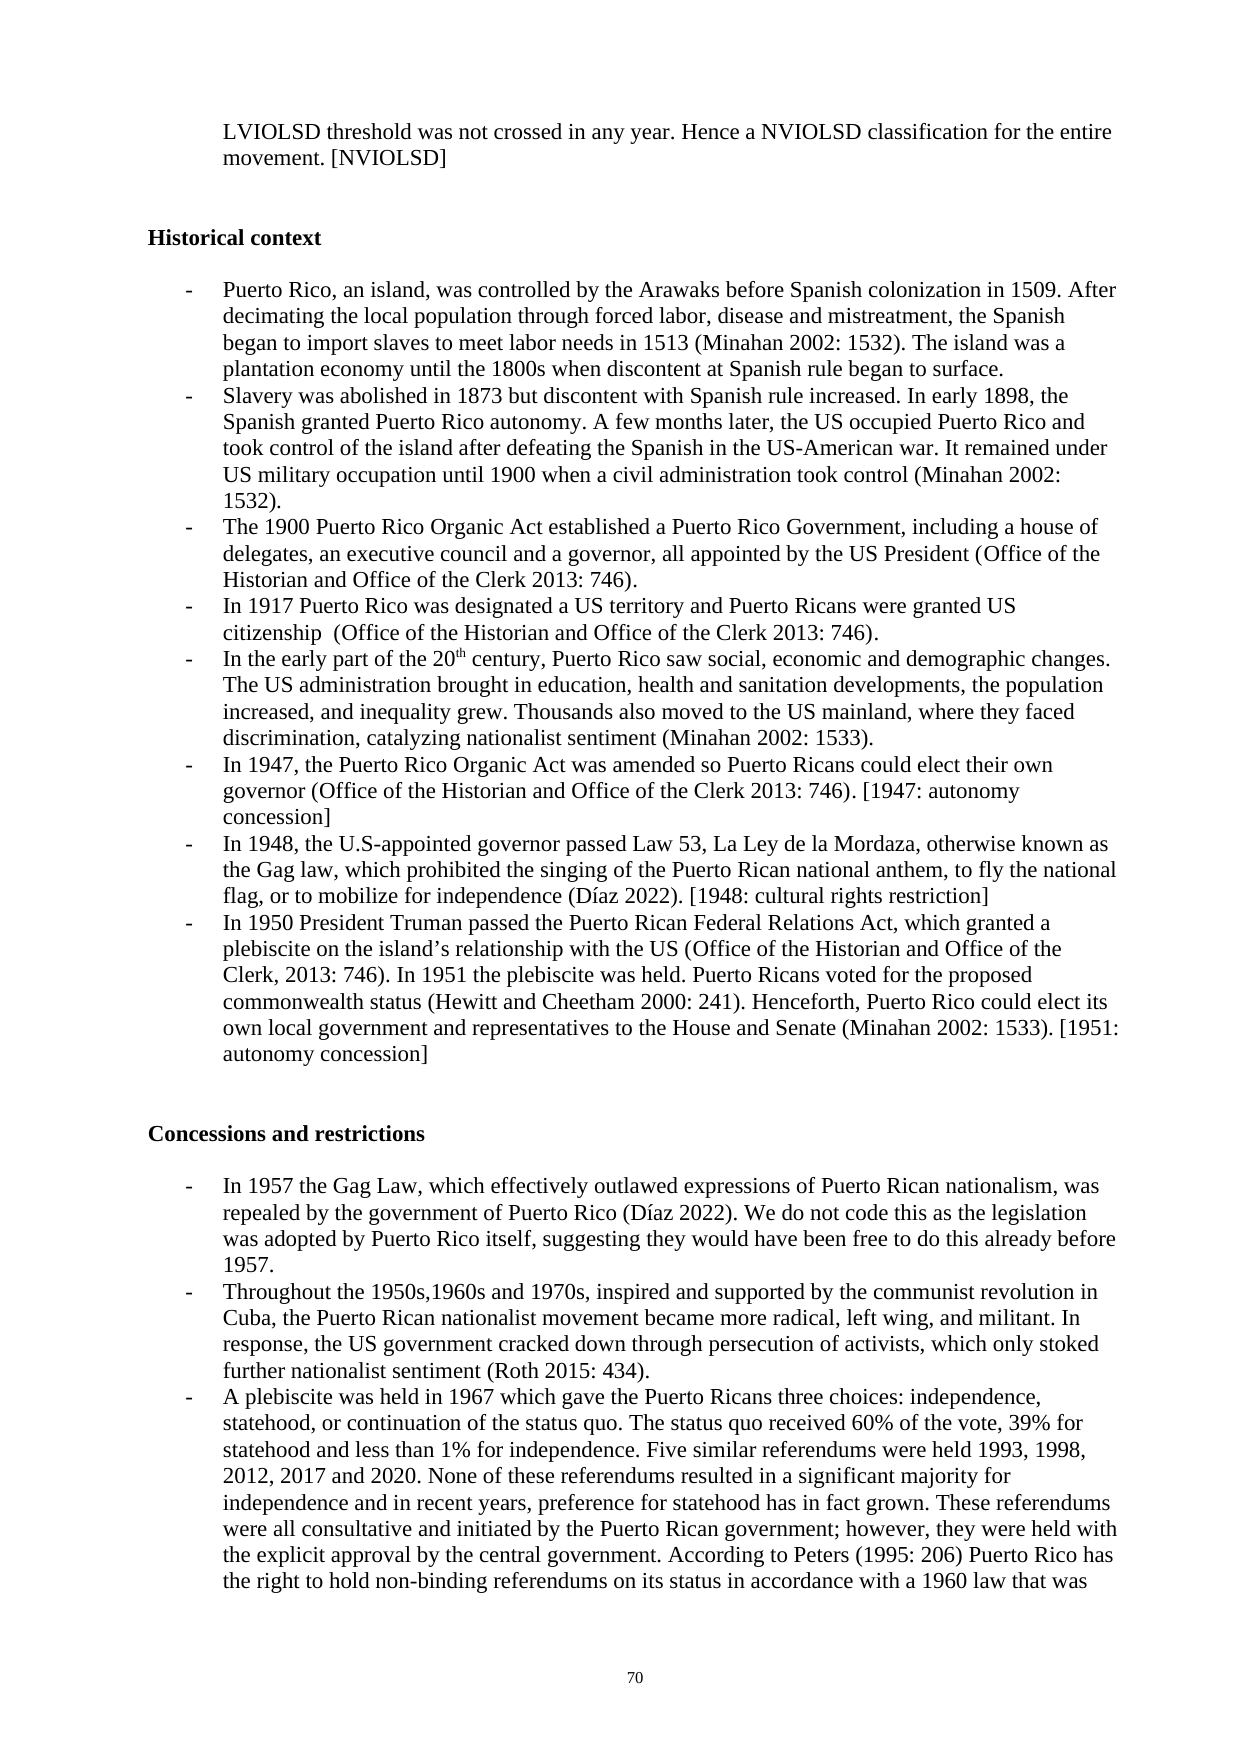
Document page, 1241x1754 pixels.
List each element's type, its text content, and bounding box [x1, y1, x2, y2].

list In 1957 the Gag Law, which effectively outlawed expressions of Puerto Rican nationalism, was repealed by the government of Puerto Rico (Díaz 2022). We do not code this as the legislation was adopted by Puerto Rico itself, suggesting they would have been free to do this already before 1957. [185, 1172, 1122, 1278]
list In 1917 Puerto Rico was designated a US territory and Puerto Ricans were granted US citizenship (Office of the Historian and Office of the Clerk 2013: 746). [185, 592, 1122, 645]
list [185, 118, 1122, 171]
list Puerto Rico, an island, was controlled by the Arawaks before Spanish colonization in 1509. After decimating the local population through forced labor, disease and mistreatment, the Spanish began to import slaves to meet labor needs in 1513 (Minahan 2002: 1532). The island was a plantation economy until the 1800s when discontent at Spanish rule began to surface. [185, 276, 1122, 382]
text Historical context [148, 223, 1122, 250]
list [185, 1383, 1122, 1594]
list The 1900 Puerto Rico Organic Act established a Puerto Rico Government, including a house of delegates, an executive council and a governor, all appointed by the US President (Office of the Historian and Office of the Clerk 2013: 746). [185, 513, 1122, 592]
text Concessions and restrictions [148, 1119, 1122, 1146]
list Slavery was abolished in 1873 but discontent with Spanish rule increased. In early 1898, the Spanish granted Puerto Rico autonomy. A few months later, the US occupied Puerto Rico and took control of the island after defeating the Spanish in the US-American war. It remained under US military occupation until 1900 when a civil administration took control (Minahan 2002: 1532). [185, 382, 1122, 513]
list In the early part of the 20th century, Puerto Rico saw social, economic and demographic changes. The US administration brought in education, health and sanitation developments, the population increased, and inequality grew. Thousands also moved to the US mainland, where they faced discrimination, catalyzing nationalist sentiment (Minahan 2002: 1533). [185, 645, 1122, 751]
list In 1950 President Truman passed the Puerto Rican Federal Relations Act, which granted a plebiscite on the island’s relationship with the US (Office of the Historian and Office of the Clerk, 2013: 746). In 1951 the plebiscite was held. Puerto Ricans voted for the proposed commonwealth status (Hewitt and Cheetham 2000: 241). Henceforth, Puerto Rico could elect its own local government and representatives to the House and Senate (Minahan 2002: 1533). [1951: autonomy concession] [185, 909, 1122, 1067]
list In 1947, the Puerto Rico Organic Act was amended so Puerto Ricans could elect their own governor (Office of the Historian and Office of the Clerk 2013: 746). [1947: autonomy concession] [185, 751, 1122, 830]
list Throughout the 1950s,1960s and 1970s, inspired and supported by the communist revolution in Cuba, the Puerto Rican nationalist movement became more radical, left wing, and militant. In response, the US government cracked down through persecution of activists, which only stoked further nationalist sentiment (Roth 2015: 434). [185, 1278, 1122, 1383]
list In 1948, the U.S-appointed governor passed Law 53, La Ley de la Mordaza, otherwise known as the Gag law, which prohibited the singing of the Puerto Rican national anthem, to fly the national flag, or to mobilize for independence (Díaz 2022). [1948: cultural rights restriction] [185, 830, 1122, 909]
